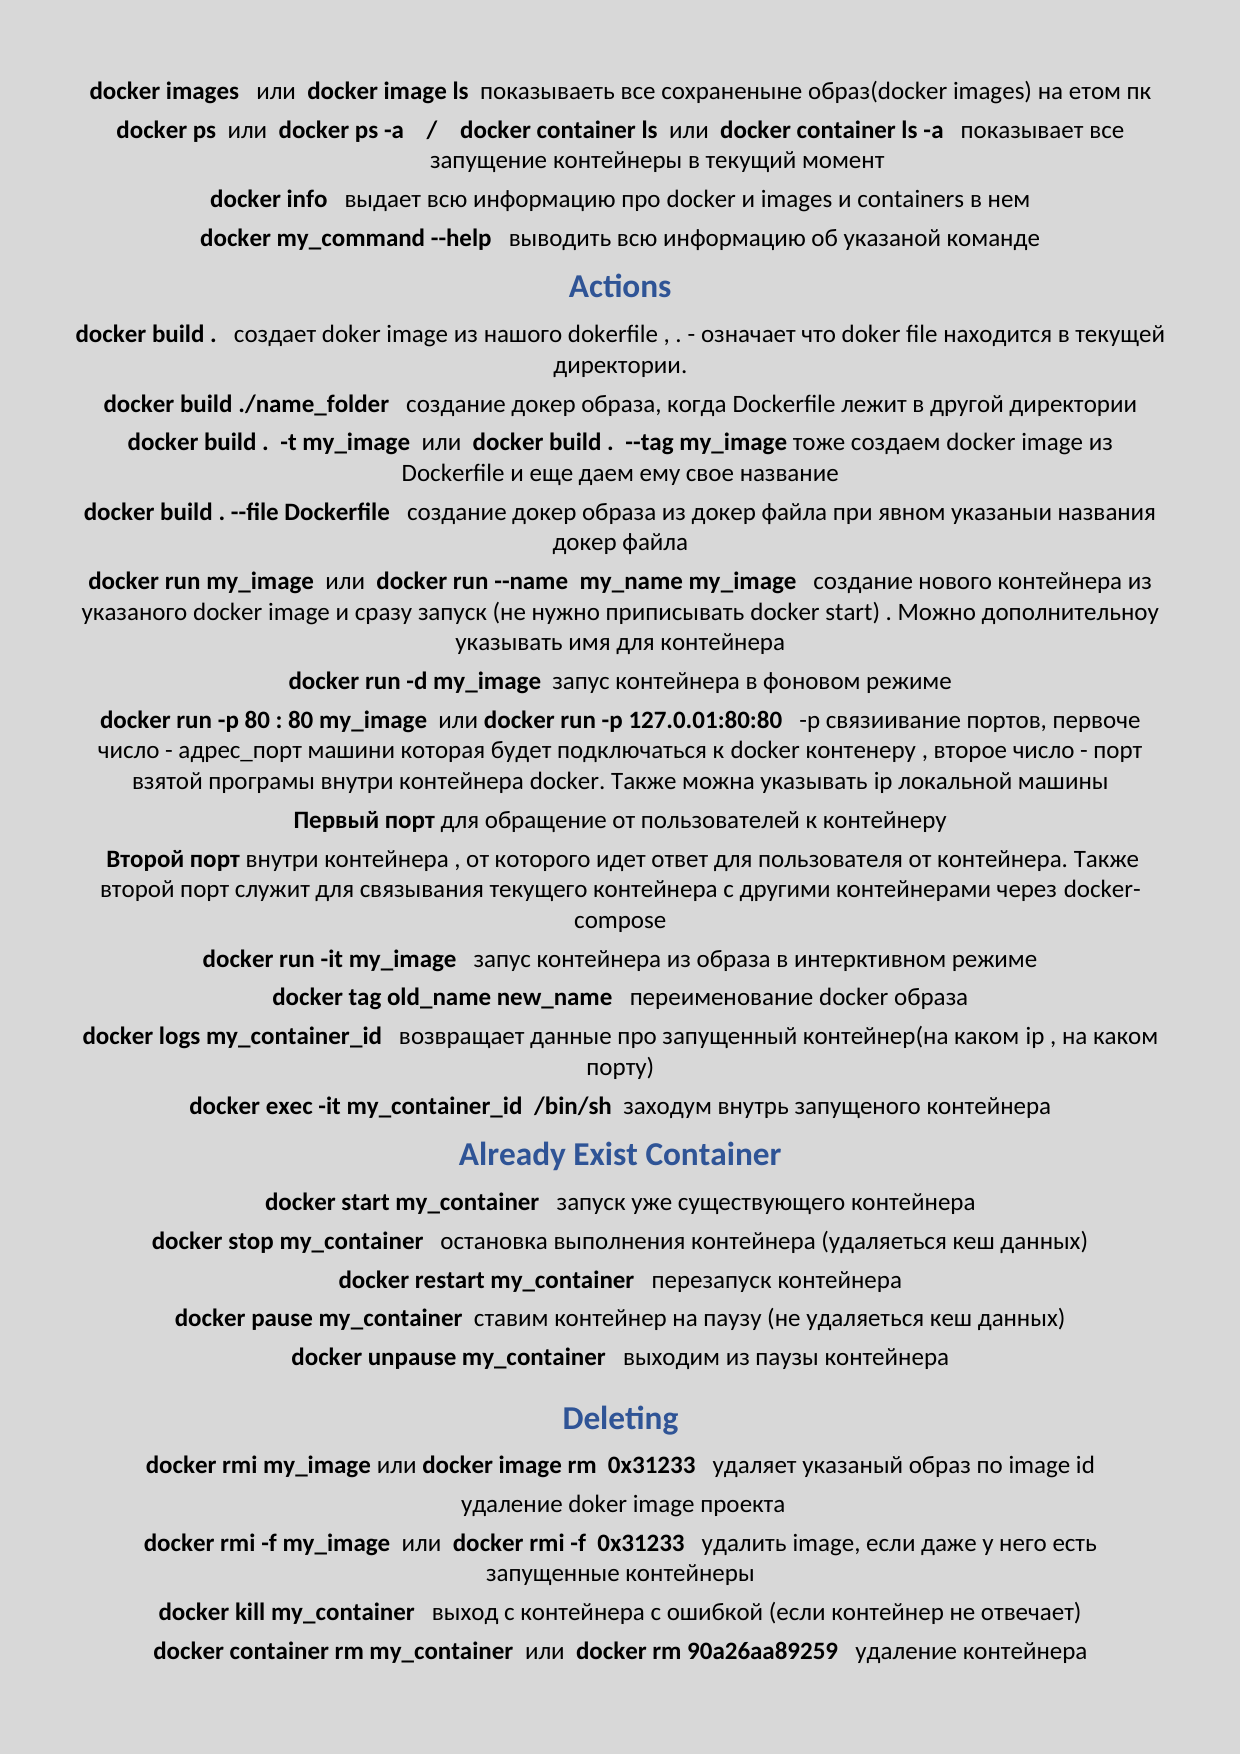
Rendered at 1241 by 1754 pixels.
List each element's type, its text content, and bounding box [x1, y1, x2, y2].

text docker run -it my_image запус контейнера из образа в интерктивном режиме [75, 943, 1165, 973]
text docker run -p 80 : 80 my_image или docker run -p 127.0.01:80:80 -p связиивание портов, первоче число - адрес_порт машини которая будет подключаться к docker контенеру , второе число - порт взятой програмы внутри контейнера docker. Также можна указывать ip локальной машины [75, 704, 1165, 796]
text docker build . --file Dockerfile создание докер образа из докер файла при явном указаныи названия докер файла [75, 496, 1165, 557]
text docker tag old_name new_name переименование docker образа [75, 982, 1165, 1012]
text docker images или docker image ls показываеть все сохраненыне образ(docker images) на етом пк [75, 75, 1165, 106]
text удаление doker image проекта [75, 1488, 1165, 1519]
text docker rmi my_image или docker image rm 0x31233 удаляет указаный образ по image id [75, 1449, 1165, 1480]
text docker stop my_container остановка выполнения контейнера (удаляеться кеш данных) [75, 1225, 1165, 1255]
subtitle Already Exist Container [75, 1133, 1165, 1173]
text docker build . создает doker image из нашого dokerfile , . - означает что doker file находится в текущей директории. [75, 318, 1165, 379]
text docker exec -it my_container_id /bin/sh заходум внутрь запущеного контейнера [75, 1090, 1165, 1120]
text docker pause my_container ставим контейнер на паузу (не удаляеться кеш данных) [75, 1303, 1165, 1333]
text Второй порт внутри контейнера , от которого идет ответ для пользователя от контейнера. Также второй порт служит для связывания текущего контейнера с другими контейнерами через docker-compose [75, 843, 1165, 934]
subtitle Actions [75, 265, 1165, 306]
text docker my_command --help выводить всю информацию об указаной команде [75, 222, 1165, 253]
text docker run my_image или docker run --name my_name my_image создание нового контейнера из указаного docker image и сразу запуск (не нужно приписывать docker start) . Можно дополнительноу указывать имя для контейнера [75, 565, 1165, 657]
text docker unpause my_container выходим из паузы контейнера [75, 1341, 1165, 1372]
text docker build . -t my_image или docker build . --tag my_image тоже создаем docker image из Dockerfile и еще даем ему свое название [75, 427, 1165, 488]
text Первый порт для обращение от пользователей к контейнеру [75, 804, 1165, 834]
text docker logs my_container_id возвращает данные про запущенный контейнер(на каком ip , на каком порту) [75, 1020, 1165, 1081]
text docker start my_container запуск уже существующего контейнера [75, 1186, 1165, 1217]
text docker rmi -f my_image или docker rmi -f 0x31233 удалить image, если даже у него есть запущенные контейнеры [75, 1527, 1165, 1588]
text docker restart my_container перезапуск контейнера [75, 1264, 1165, 1294]
text docker kill my_container выход с контейнера с ошибкой (если контейнер не отвечает) [75, 1596, 1165, 1627]
subtitle Deleting [75, 1397, 1165, 1438]
text docker container rm my_container или docker rm 90a26aa89259 удаление контейнера [75, 1635, 1165, 1666]
text docker run -d my_image запус контейнера в фоновом режиме [75, 665, 1165, 696]
text docker ps или docker ps -a / docker container ls или docker container ls -а показывает все запущение контейнеры в текущий момент [75, 114, 1165, 175]
text docker info выдает всю информацию про docker и images и containers в нем [75, 183, 1165, 214]
text docker build ./name_folder создание докер образа, когда Dockerfile лежит в другой директории [75, 388, 1165, 418]
